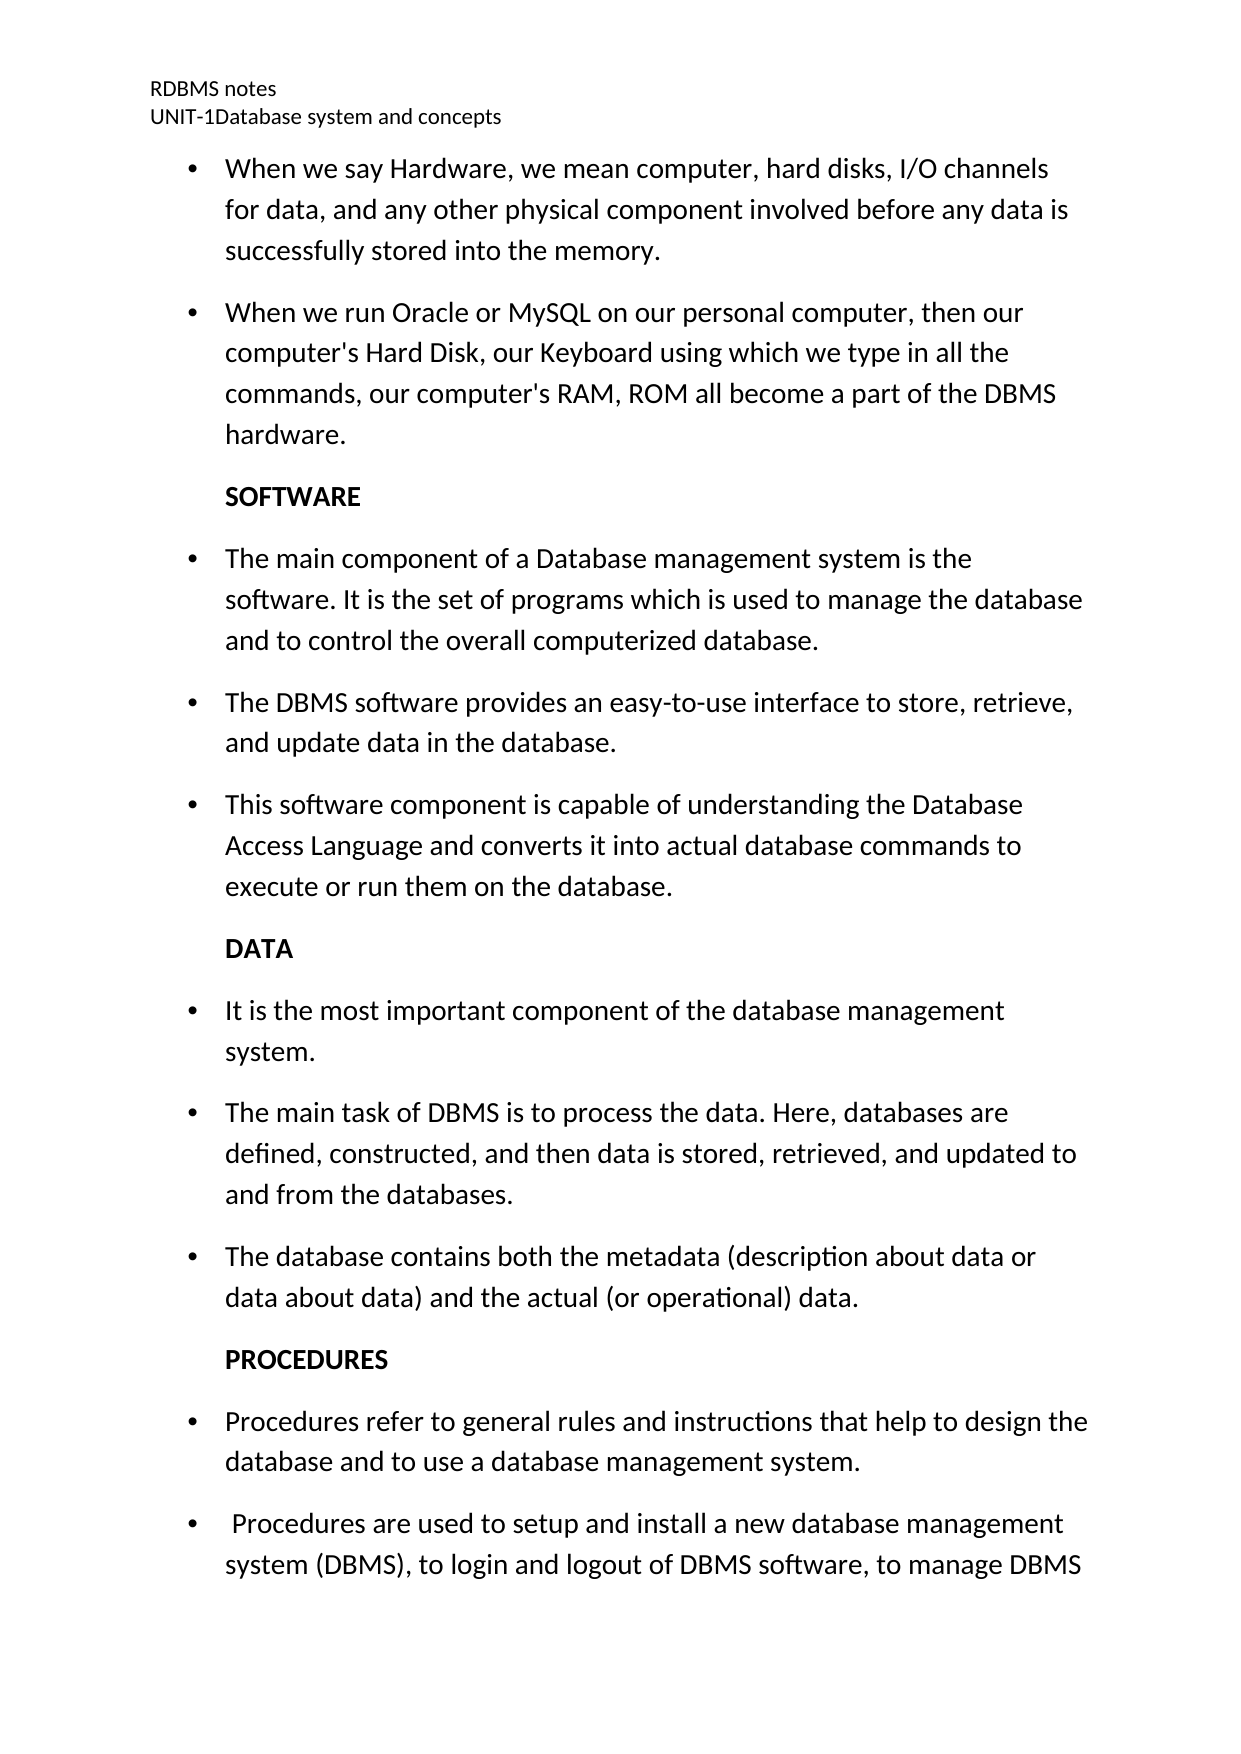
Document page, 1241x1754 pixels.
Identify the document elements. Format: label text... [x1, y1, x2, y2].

list It is the most important component of the database management system. [187, 992, 1090, 1068]
text DATA [225, 930, 1090, 966]
list Procedures refer to general rules and instructions that help to design the database and to use a database management system. [187, 1403, 1090, 1479]
text SOFTWARE [225, 478, 1090, 514]
list This software component is capable of understanding the Database Access Language and converts it into actual database commands to execute or run them on the database. [187, 786, 1090, 904]
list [187, 1505, 1090, 1582]
list The database contains both the metadata (description about data or data about data) and the actual (or operational) data. [187, 1238, 1090, 1315]
list The main component of a Database management system is the software. It is the set of programs which is used to manage the database and to control the overall computerized database. [187, 540, 1090, 657]
text PROCEDURES [225, 1341, 1090, 1376]
list The main task of DBMS is to process the data. Here, databases are defined, constructed, and then data is stored, retrieved, and updated to and from the databases. [187, 1094, 1090, 1212]
list The DBMS software provides an easy-to-use interface to store, retrieve, and update data in the database. [187, 684, 1090, 760]
list When we run Oracle or MySQL on our personal computer, then our computer's Hard Disk, our Keyboard using which we type in all the commands, our computer's RAM, ROM all become a part of the DBMS hardware. [187, 294, 1090, 452]
list When we say Hardware, we mean computer, hard disks, I/O channels for data, and any other physical component involved before any data is successfully stored into the memory. [187, 150, 1090, 267]
